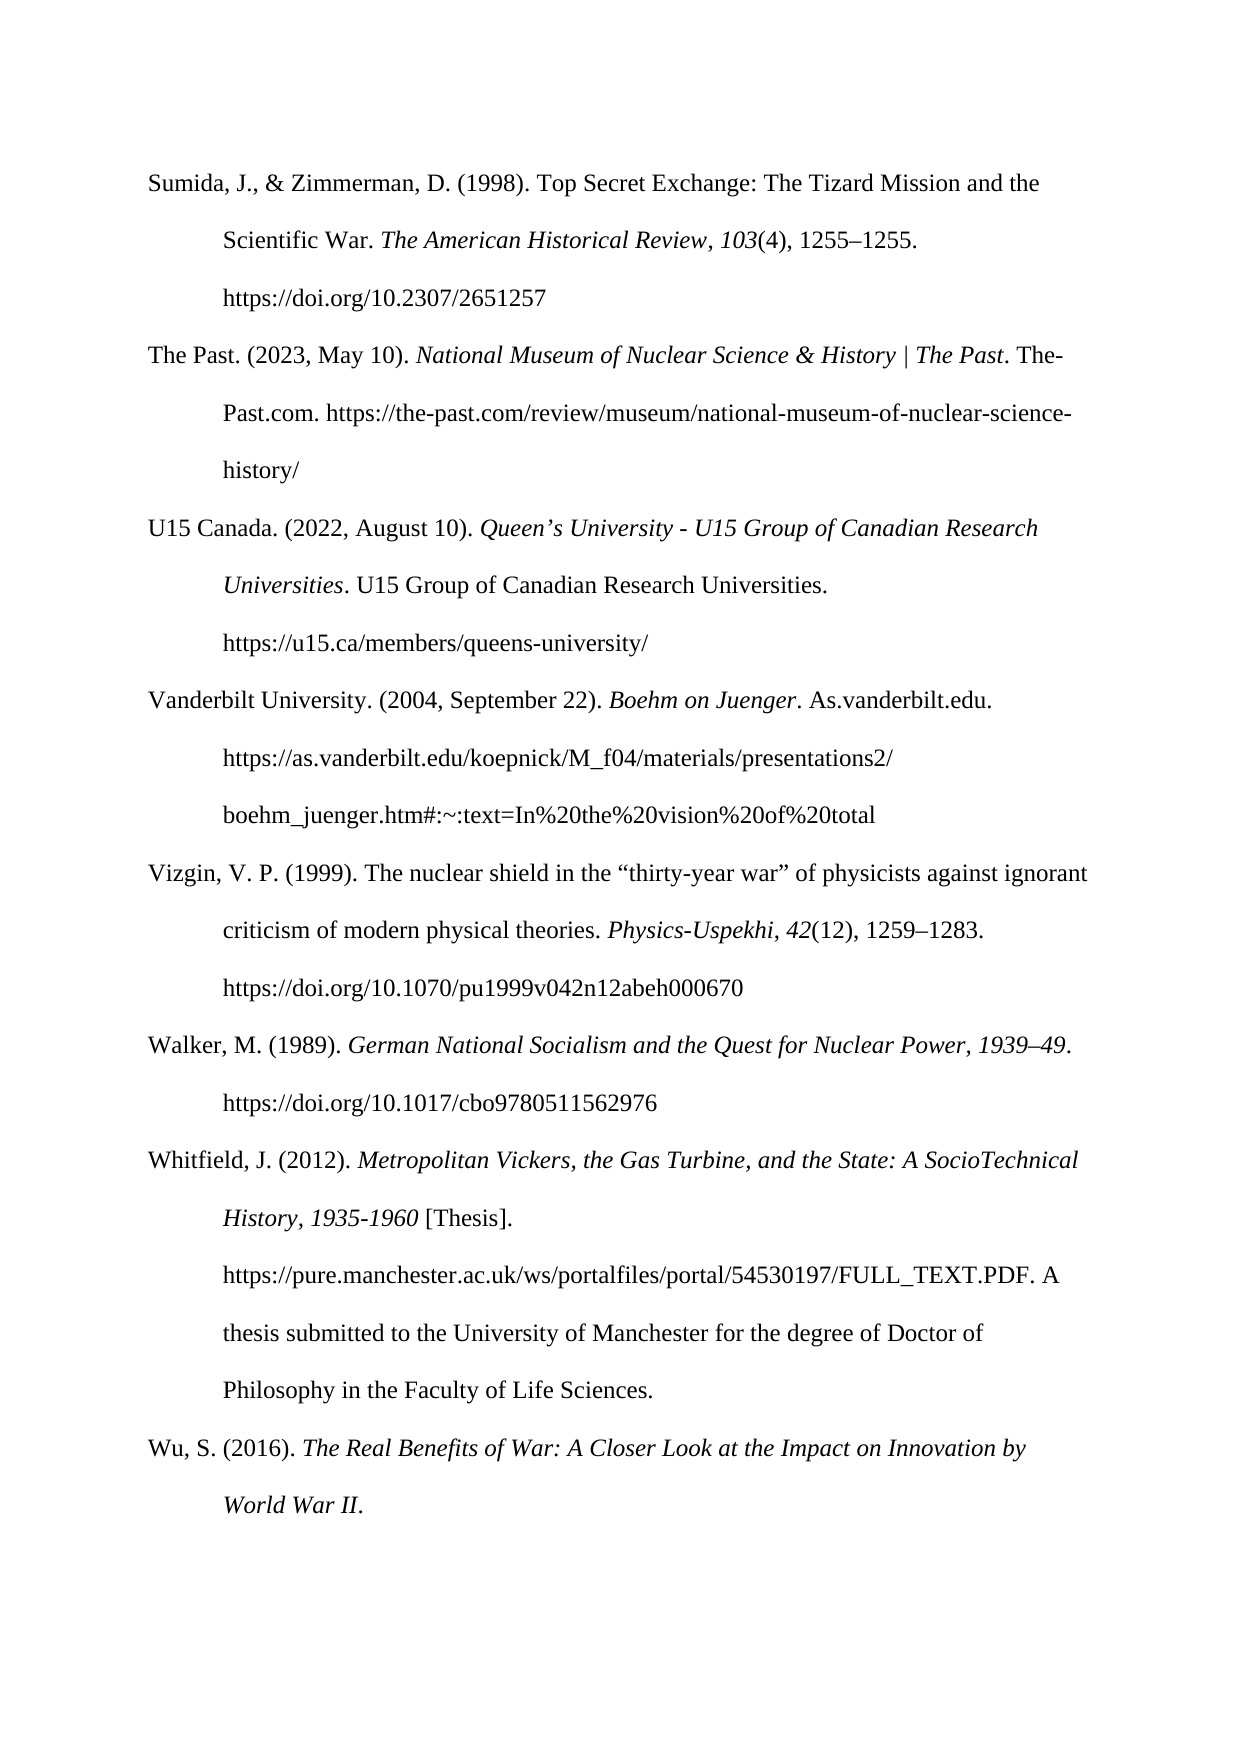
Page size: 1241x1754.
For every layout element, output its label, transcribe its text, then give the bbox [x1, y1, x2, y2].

text Vanderbilt University. (2004, September 22). Boehm on Juenger. As.vanderbilt.edu. https://as.vanderbilt.edu/koepnick/M_f04/materials/presentations2/boehm_juenger.htm#:~:text=In%20the%20vision%20of%20total [148, 686, 1090, 829]
text Walker, M. (1989). German National Socialism and the Quest for Nuclear Power, 1939–49. https://doi.org/10.1017/cbo9780511562976 [148, 1031, 1090, 1117]
text U15 Canada. (2022, August 10). Queen’s University - U15 Group of Canadian Research Universities. U15 Group of Canadian Research Universities. https://u15.ca/members/queens-university/ [148, 513, 1090, 657]
text Wu, S. (2016). The Real Benefits of War: A Closer Look at the Impact on Innovation by World War II. [148, 1433, 1090, 1519]
text The Past. (2023, May 10). National Museum of Nuclear Science & History | The Past. The-Past.com. https://the-past.com/review/museum/national-museum-of-nuclear-science-history/ [148, 341, 1090, 484]
text Whitfield, J. (2012). Metropolitan Vickers, the Gas Turbine, and the State: A SocioTechnical History, 1935-1960 [Thesis]. https://pure.manchester.ac.uk/ws/portalfiles/portal/54530197/FULL_TEXT.PDF. A thesis submitted to the University of Manchester for the degree of Doctor of Philosophy in the Faculty of Life Sciences. [148, 1146, 1090, 1404]
text Vizgin, V. P. (1999). The nuclear shield in the “thirty-year war” of physicists against ignorant criticism of modern physical theories. Physics-Uspekhi, 42(12), 1259–1283. https://doi.org/10.1070/pu1999v042n12abeh000670 [148, 858, 1090, 1002]
text Sumida, J., & Zimmerman, D. (1998). Top Secret Exchange: The Tizard Mission and the Scientific War. The American Historical Review, 103(4), 1255–1255. https://doi.org/10.2307/2651257 [148, 168, 1090, 312]
